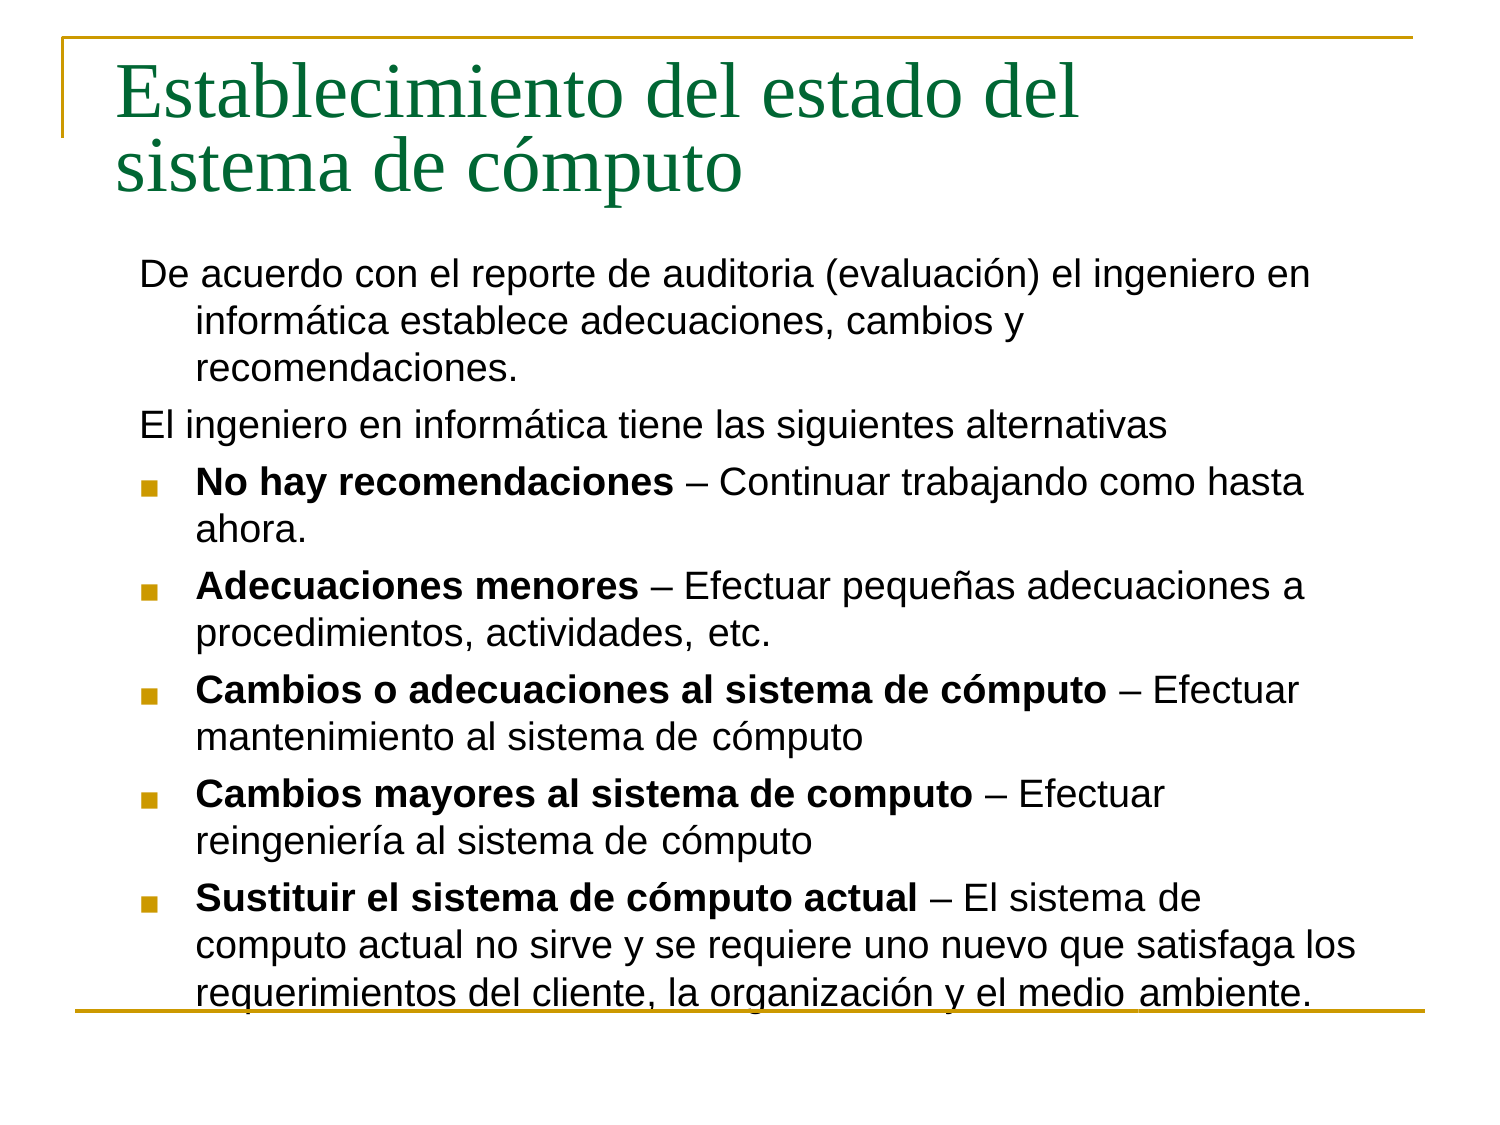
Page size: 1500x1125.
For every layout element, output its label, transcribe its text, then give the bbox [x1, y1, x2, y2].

text computo actual no sirve y se requiere uno nuevo que satisfaga los [195, 922, 1483, 967]
text El ingeniero en informática tiene las siguientes alternativas [139, 402, 1483, 447]
subtitle Establecimiento del estado del sistema de cómputo [115, 57, 1296, 208]
list Adecuaciones menores – Efectuar pequeñas adecuaciones a procedimientos, actividades, etc. [139, 562, 1307, 655]
list Sustituir el sistema de cómputo actual – El sistema de [139, 874, 1483, 919]
text requerimientos del cliente, la organización y el medio ambiente. [75, 969, 1483, 1015]
list No hay recomendaciones – Continuar trabajando como hasta ahora. [139, 459, 1307, 551]
text De acuerdo con el reporte de auditoria (evaluación) el ingeniero en informática establece adecuaciones, cambios y recomendaciones. [139, 251, 1327, 390]
list Cambios mayores al sistema de computo – Efectuar reingeniería al sistema de cómputo [139, 770, 1167, 863]
list Cambios o adecuaciones al sistema de cómputo – Efectuar mantenimiento al sistema de cómputo [139, 666, 1301, 759]
